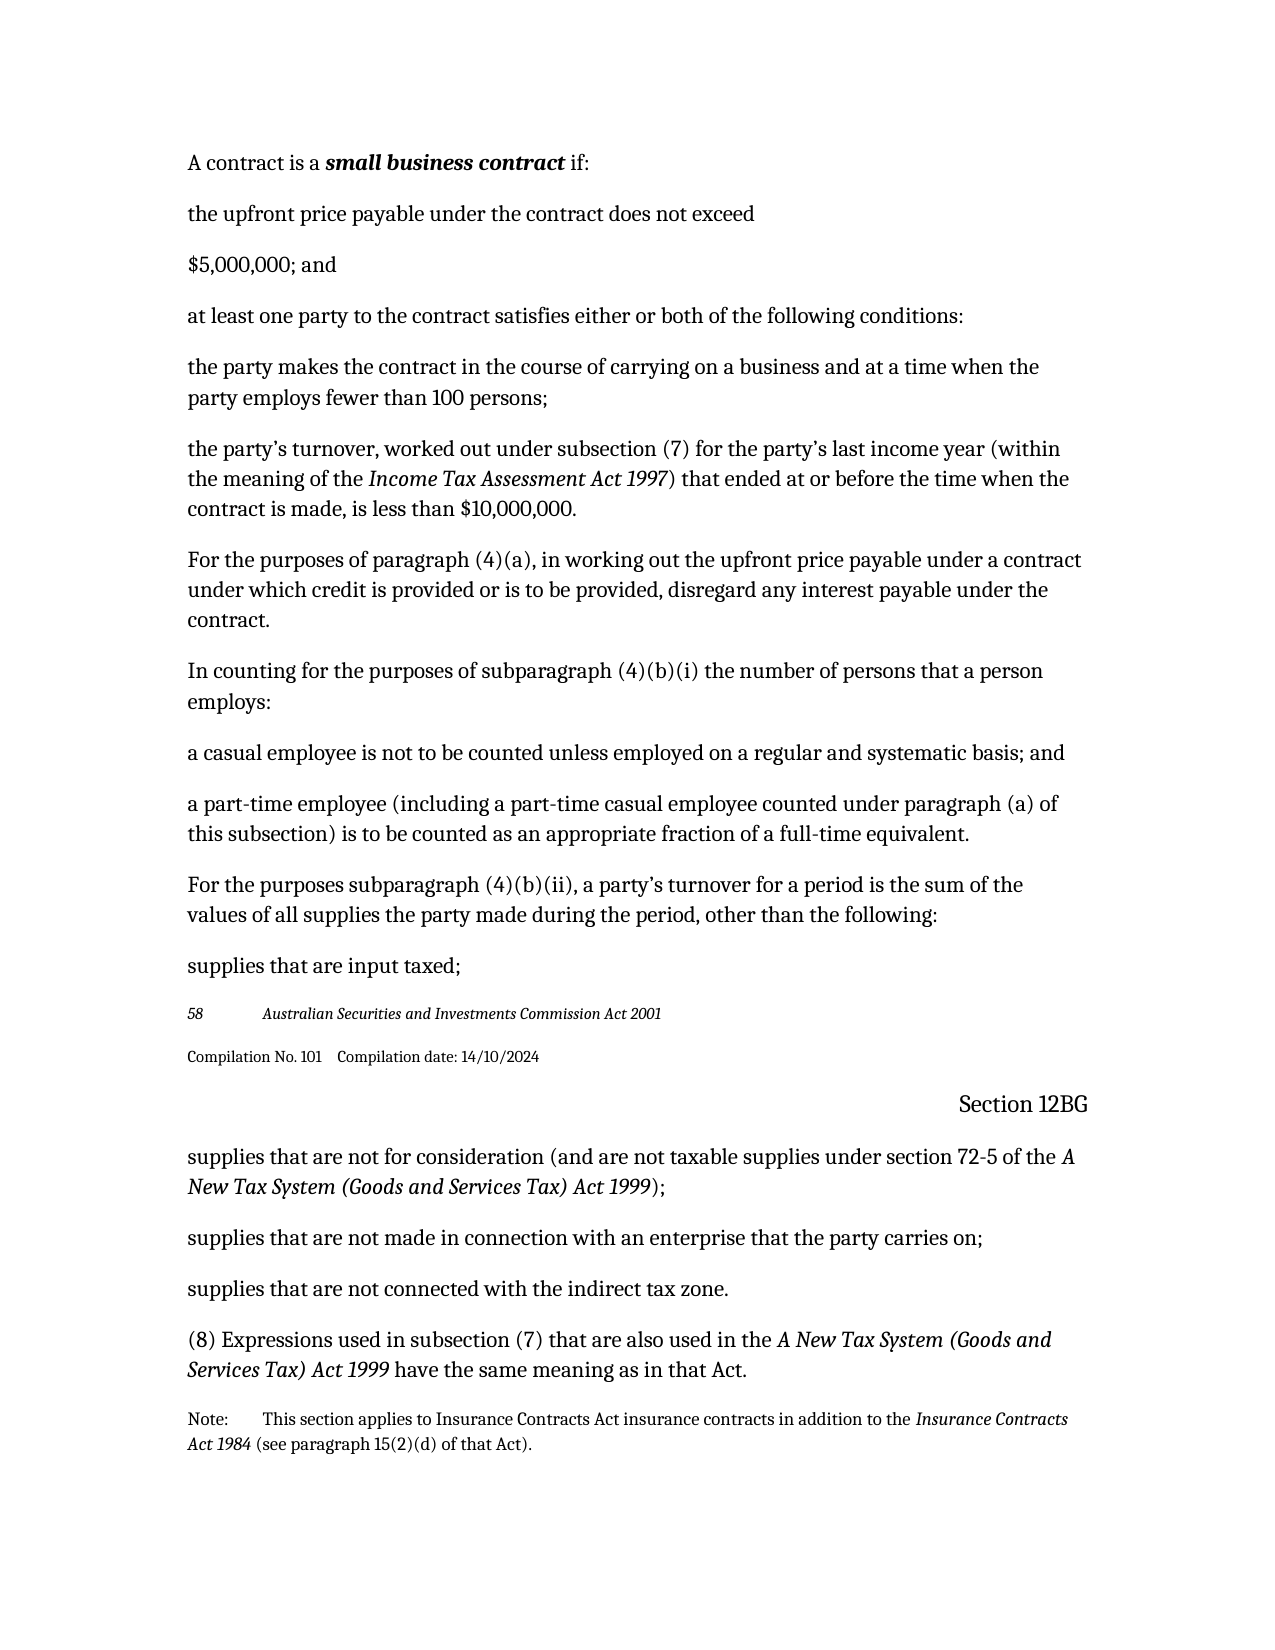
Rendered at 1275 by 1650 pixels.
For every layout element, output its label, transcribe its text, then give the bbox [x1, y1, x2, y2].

text For the purposes subparagraph (4)(b)(ii), a party’s turnover for a period is the sum of the values of all supplies the party made during the period, other than the following: [187, 872, 1087, 928]
text supplies that are input taxed; [187, 953, 1087, 979]
text at least one party to the contract satisfies either or both of the following conditions: [187, 303, 1087, 329]
text In counting for the purposes of subparagraph (4)(b)(i) the number of persons that a person employs: [187, 658, 1087, 715]
text Compilation No. 101 Compilation date: 14/10/2024 [187, 1047, 1087, 1066]
text $5,000,000; and [187, 252, 1087, 278]
text a part-time employee (including a part-time casual employee counted under paragraph (a) of this subsection) is to be counted as an appropriate fraction of a full-time equivalent. [187, 791, 1087, 847]
text 58 Australian Securities and Investments Commission Act 2001 [187, 1004, 1087, 1023]
text For the purposes of paragraph (4)(a), in working out the upfront price payable under a contract under which credit is provided or is to be provided, disregard any interest payable under the contract. [187, 547, 1087, 634]
text the party makes the contract in the course of carrying on a business and at a time when the party employs fewer than 100 persons; [187, 354, 1087, 411]
text A contract is a small business contract if: [187, 150, 1087, 176]
text supplies that are not connected with the indirect tax zone. [187, 1276, 1087, 1302]
text supplies that are not made in connection with an enterprise that the party carries on; [187, 1225, 1087, 1251]
text Note: This section applies to Insurance Contracts Act insurance contracts in addition to the Insurance Contracts Act 1984 (see paragraph 15(2)(d) of that Act). [187, 1408, 1087, 1454]
text the upfront price payable under the contract does not exceed [187, 201, 1087, 227]
text a casual employee is not to be counted unless employed on a regular and systematic basis; and [187, 739, 1087, 766]
text (8) Expressions used in subsection (7) that are also used in the A New Tax System (Goods and Services Tax) Act 1999 have the same meaning as in that Act. [187, 1327, 1087, 1383]
text Section 12BG [187, 1090, 1087, 1118]
text the party’s turnover, worked out under subsection (7) for the party’s last income year (within the meaning of the Income Tax Assessment Act 1997) that ended at or before the time when the contract is made, is less than $10,000,000. [187, 435, 1087, 522]
text supplies that are not for consideration (and are not taxable supplies under section 72-5 of the A New Tax System (Goods and Services Tax) Act 1999); [187, 1144, 1087, 1200]
